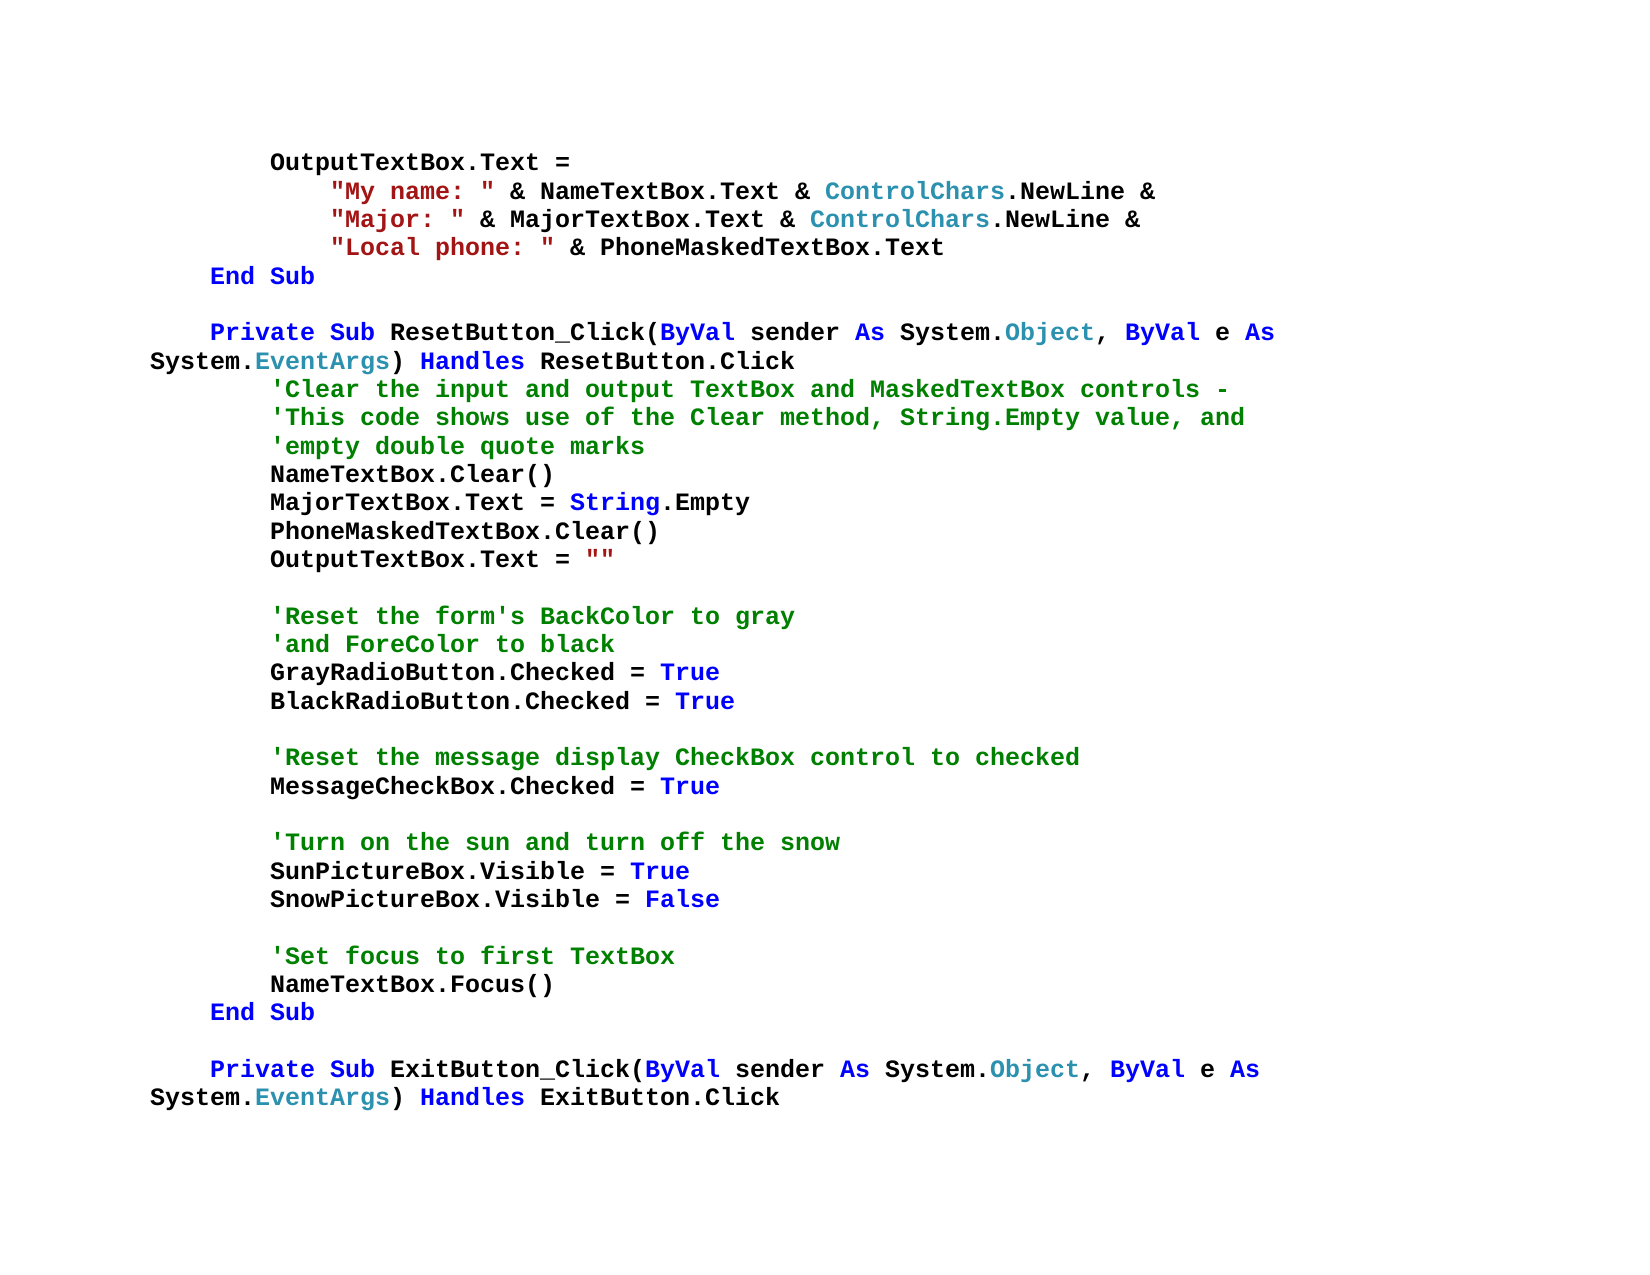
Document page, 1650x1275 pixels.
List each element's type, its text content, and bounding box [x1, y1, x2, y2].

text NameTextBox.Clear() [150, 462, 1500, 490]
text MessageCheckBox.Checked = True [150, 773, 1500, 802]
text 'Reset the form's BackColor to gray [150, 603, 1500, 632]
text 'and ForeColor to black [150, 632, 1500, 660]
text OutputTextBox.Text = "" [150, 547, 1500, 575]
text 'Clear the input and output TextBox and MaskedTextBox controls - [150, 377, 1500, 405]
text SnowPictureBox.Visible = False [150, 887, 1500, 915]
text 'Set focus to first TextBox [150, 943, 1500, 972]
text Private Sub ResetButton_Click(ByVal sender As System.Object, ByVal e As System.EventArgs) Handles ResetButton.Click [150, 320, 1500, 377]
text Private Sub ExitButton_Click(ByVal sender As System.Object, ByVal e As System.EventArgs) Handles ExitButton.Click [150, 1057, 1500, 1113]
text "My name: " & NameTextBox.Text & ControlChars.NewLine & [150, 178, 1500, 207]
text End Sub [150, 1000, 1500, 1028]
text 'Turn on the sun and turn off the snow [150, 830, 1500, 858]
text PhoneMaskedTextBox.Clear() [150, 518, 1500, 547]
text "Major: " & MajorTextBox.Text & ControlChars.NewLine & [150, 207, 1500, 235]
text BlackRadioButton.Checked = True [150, 688, 1500, 717]
text 'Reset the message display CheckBox control to checked [150, 745, 1500, 773]
text MajorTextBox.Text = String.Empty [150, 490, 1500, 518]
text 'empty double quote marks [150, 433, 1500, 462]
text "Local phone: " & PhoneMaskedTextBox.Text [150, 235, 1500, 263]
text GrayRadioButton.Checked = True [150, 660, 1500, 688]
text SunPictureBox.Visible = True [150, 858, 1500, 887]
text 'This code shows use of the Clear method, String.Empty value, and [150, 405, 1500, 433]
text End Sub [150, 263, 1500, 292]
text NameTextBox.Focus() [150, 972, 1500, 1000]
text OutputTextBox.Text = [150, 150, 1500, 178]
